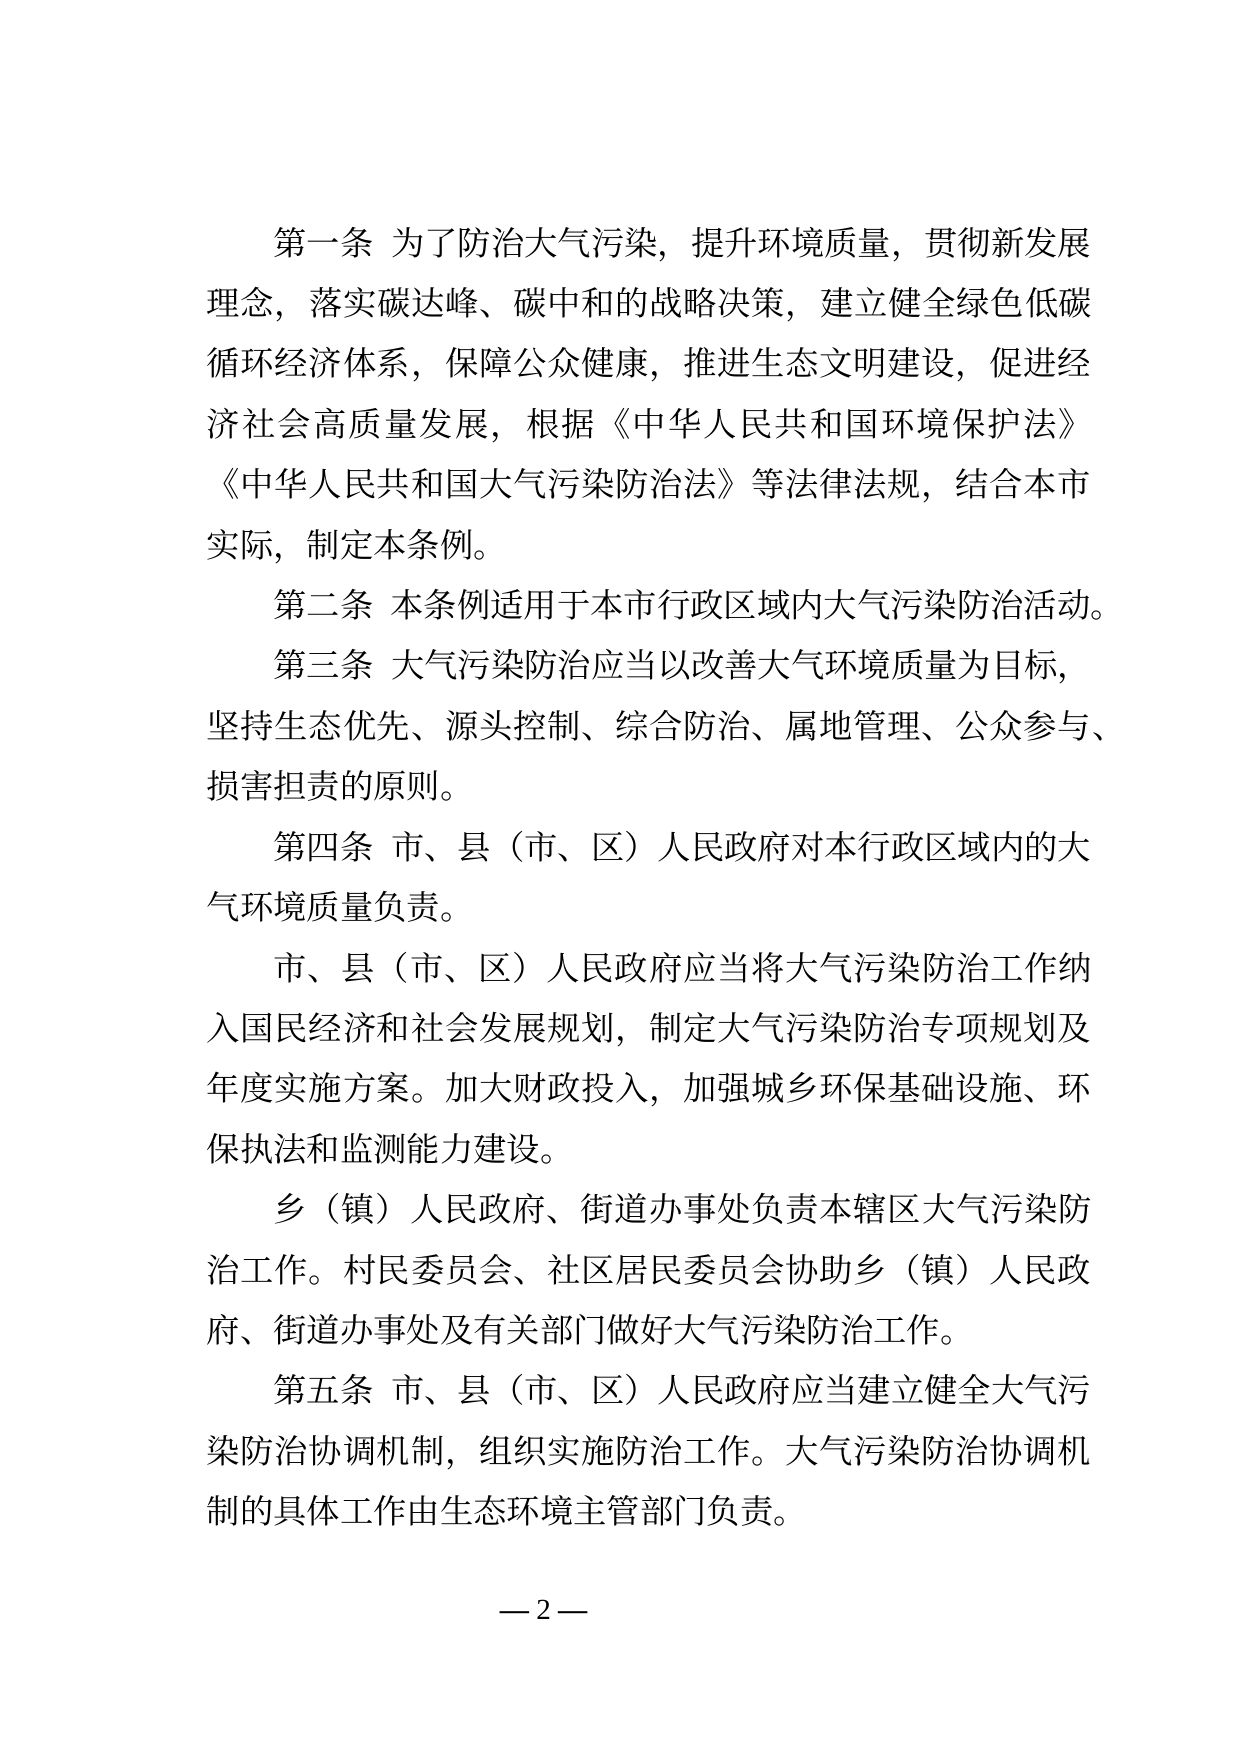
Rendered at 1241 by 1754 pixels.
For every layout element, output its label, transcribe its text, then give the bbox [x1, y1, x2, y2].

text 第二条 本条例适用于本市行政区域内大气污染防治活动。 [207, 569, 1093, 629]
text 乡（镇）人民政府、街道办事处负责本辖区大气污染防治工作。村民委员会、社区居民委员会协助乡（镇）人民政府、街道办事处及有关部门做好大气污染防治工作。 [207, 1173, 1093, 1354]
text 第一条 为了防治大气污染，提升环境质量，贯彻新发展理念，落实碳达峰、碳中和的战略决策，建立健全绿色低碳循环经济体系，保障公众健康，推进生态文明建设，促进经济社会高质量发展，根据《中华人民共和国环境保护法》《中华人民共和国大气污染防治法》等法律法规，结合本市实际，制定本条例。 [207, 207, 1093, 569]
text 第三条 大气污染防治应当以改善大气环境质量为目标，坚持生态优先、源头控制、综合防治、属地管理、公众参与、损害担责的原则。 [207, 629, 1093, 811]
text 第五条 市、县（市、区）人民政府应当建立健全大气污染防治协调机制，组织实施防治工作。大气污染防治协调机制的具体工作由生态环境主管部门负责。 [207, 1354, 1093, 1536]
text 第四条 市、县（市、区）人民政府对本行政区域内的大气环境质量负责。 [207, 811, 1093, 932]
text 市、县（市、区）人民政府应当将大气污染防治工作纳入国民经济和社会发展规划，制定大气污染防治专项规划及年度实施方案。加大财政投入，加强城乡环保基础设施、环保执法和监测能力建设。 [207, 932, 1093, 1173]
